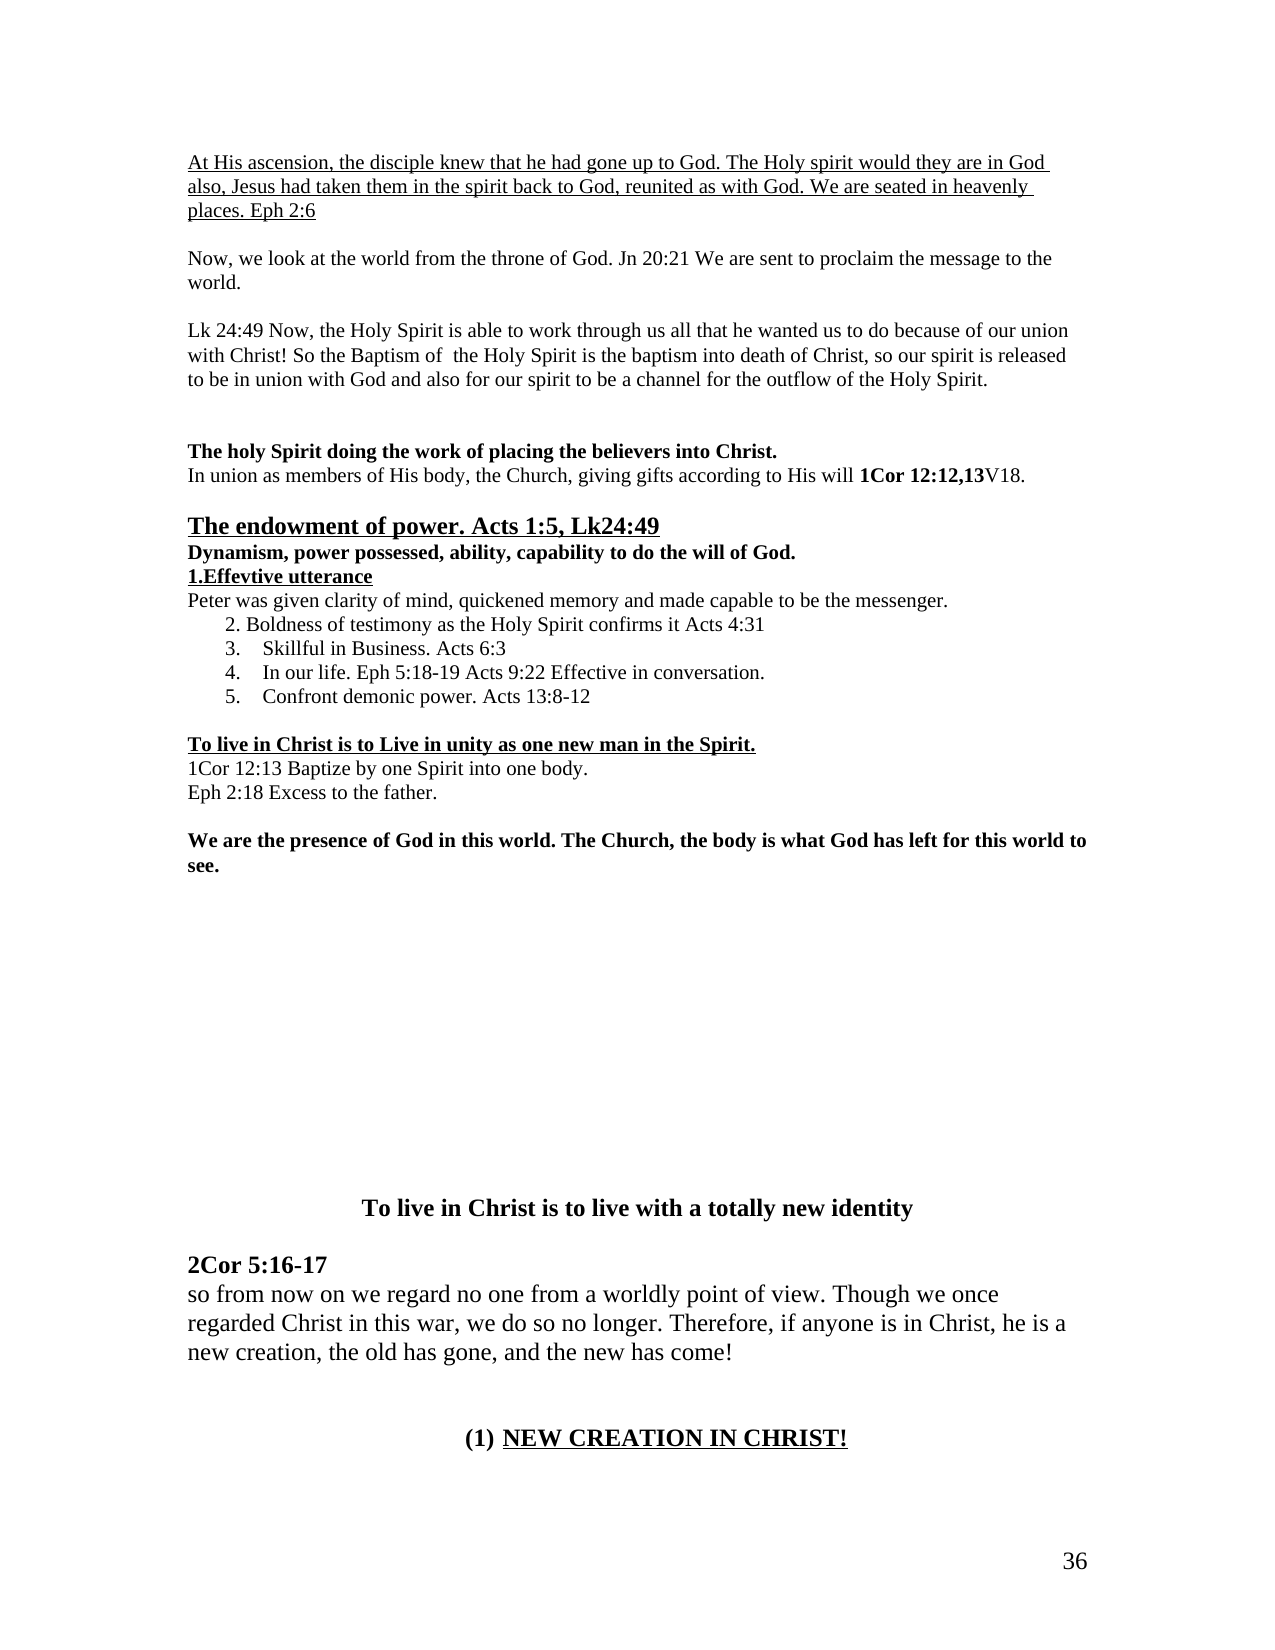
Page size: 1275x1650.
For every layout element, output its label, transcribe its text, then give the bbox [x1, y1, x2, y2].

list NEW CREATION IN CHRIST! [225, 1423, 1087, 1452]
text Peter was given clarity of mind, quickened memory and made capable to be the messenger. [187, 588, 1087, 612]
title To live in Christ is to live with a totally new identity [187, 1193, 1087, 1222]
text To live in Christ is to Live in unity as one new man in the Spirit. [187, 732, 1087, 756]
text Lk 24:49 Now, the Holy Spirit is able to work through us all that he wanted us to do because of our union with Christ! So the Baptism of the Holy Spirit is the baptism into death of Christ, so our spirit is released to be in union with God and also for our spirit to be a channel for the outflow of the Holy Spirit. [187, 318, 1087, 391]
text We are the presence of God in this world. The Church, the body is what God has left for this world to see. [187, 828, 1087, 877]
text Now, we look at the world from the throne of God. Jn 20:21 We are sent to proclaim the message to the world. [187, 246, 1087, 294]
list In our life. Eph 5:18-19 Acts 9:22 Effective in conversation. [225, 660, 1087, 684]
text Eph 2:18 Excess to the father. [187, 780, 1087, 804]
text 1.Effevtive utterance [187, 564, 1087, 588]
subtitle 2Cor 5:16-17 [187, 1250, 1087, 1279]
text The holy Spirit doing the work of placing the believers into Christ. [187, 439, 1087, 463]
list Skillful in Business. Acts 6:3 [225, 636, 1087, 660]
subtitle The endowment of power. Acts 1:5, Lk24:49 [187, 511, 1087, 540]
text 2. Boldness of testimony as the Holy Spirit confirms it Acts 4:31 [225, 612, 1087, 636]
text In union as members of His body, the Church, giving gifts according to His will 1Cor 12:12,13V18. [187, 463, 1087, 487]
list Confront demonic power. Acts 13:8-12 [225, 684, 1087, 708]
text 1Cor 12:13 Baptize by one Spirit into one body. [187, 756, 1087, 780]
text At His ascension, the disciple knew that he had gone up to God. The Holy spirit would they are in God also, Jesus had taken them in the spirit back to God, reunited as with God. We are seated in heavenly places. Eph 2:6 [187, 150, 1087, 222]
text Dynamism, power possessed, ability, capability to do the will of God. [187, 540, 1087, 564]
text so from now on we regard no one from a worldly point of view. Though we once regarded Christ in this war, we do so no longer. Therefore, if anyone is in Christ, he is a new creation, the old has gone, and the new has come! [187, 1279, 1087, 1365]
